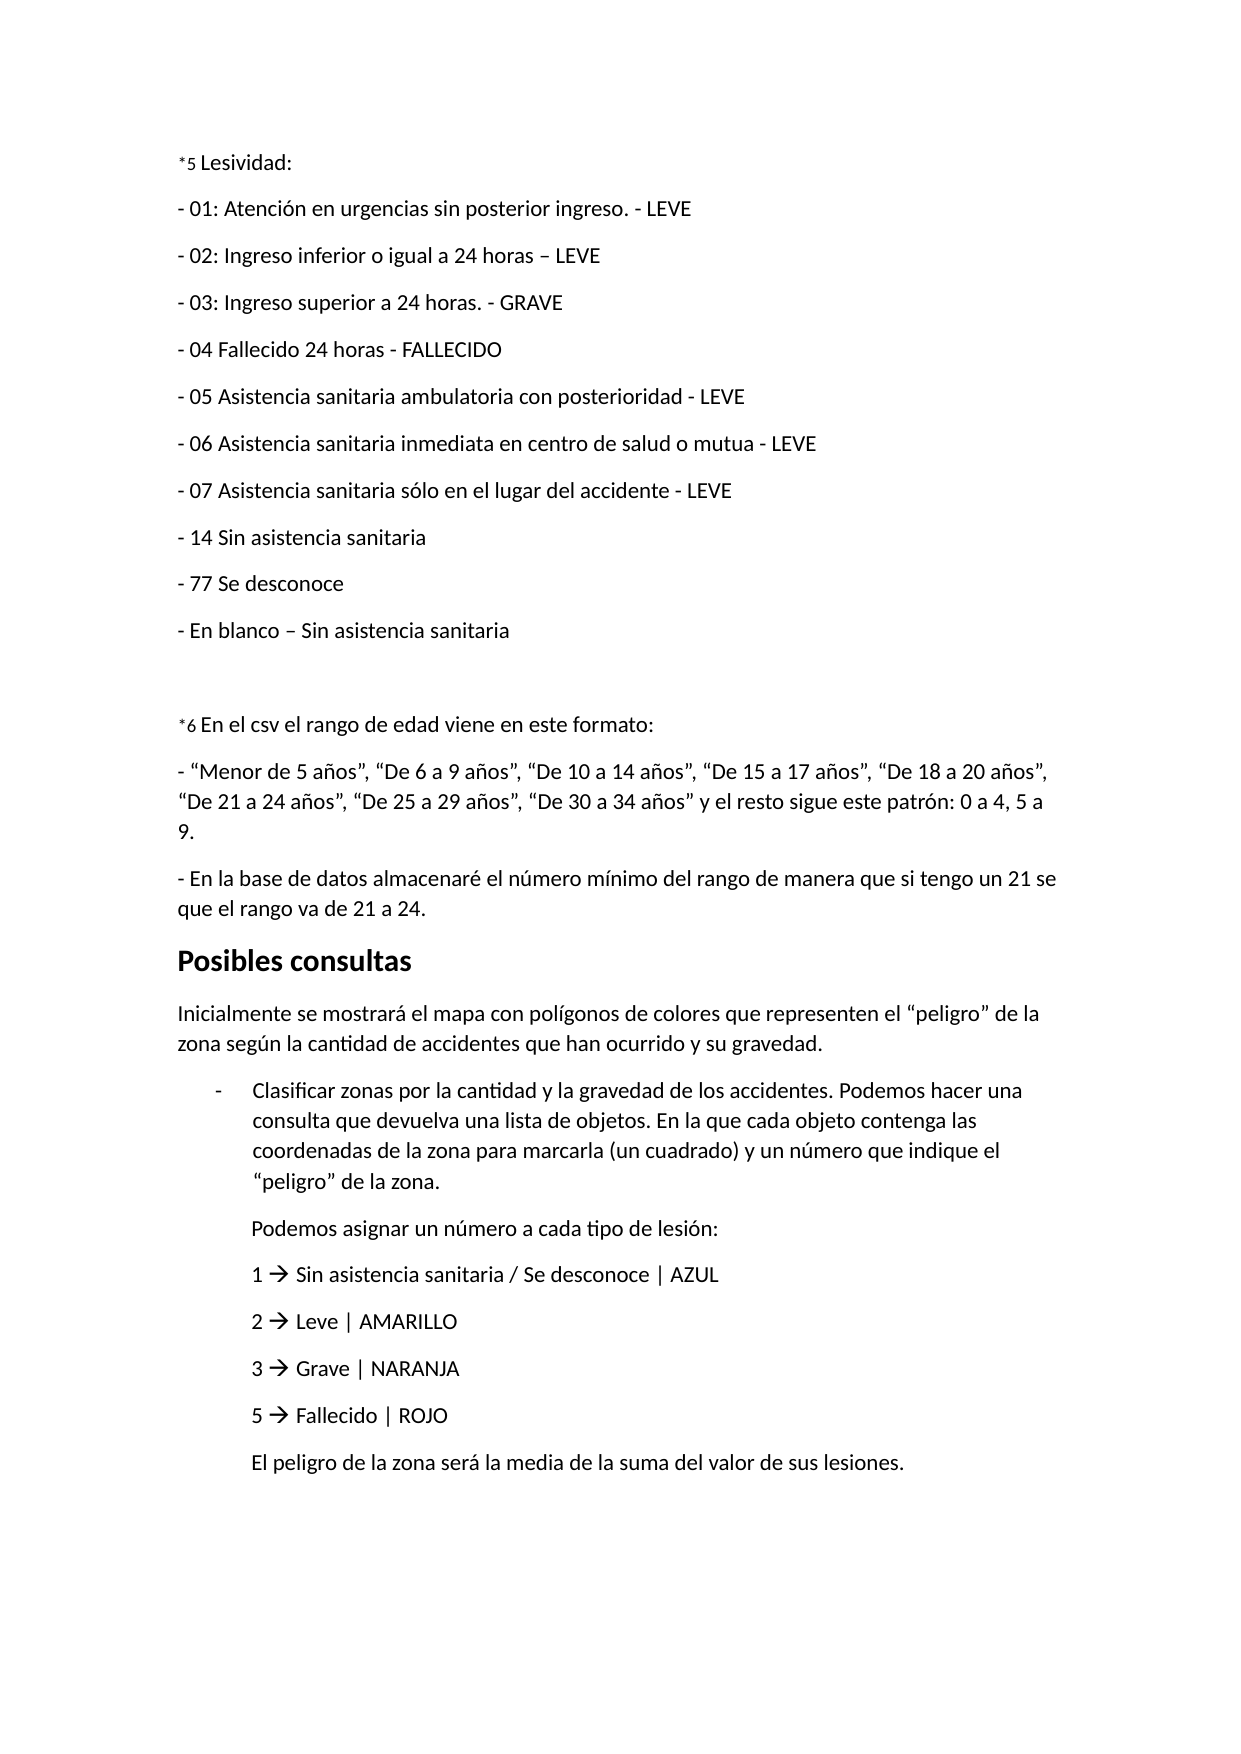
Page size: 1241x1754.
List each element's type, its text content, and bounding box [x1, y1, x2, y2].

text - “Menor de 5 años”, “De 6 a 9 años”, “De 10 a 14 años”, “De 15 a 17 años”, “De 18 a 20 años”, “De 21 a 24 años”, “De 25 a 29 años”, “De 30 a 34 años” y el resto sigue este patrón: 0 a 4, 5 a 9. [177, 757, 1063, 845]
text *5 Lesividad: [177, 148, 1063, 176]
text 3 Grave | NARANJA [251, 1354, 1063, 1382]
text 5 Fallecido | ROJO [251, 1401, 1063, 1429]
text - 06 Asistencia sanitaria inmediata en centro de salud o mutua - LEVE [177, 429, 1063, 457]
text - 04 Fallecido 24 horas - FALLECIDO [177, 335, 1063, 363]
text Posibles consultas [177, 941, 1063, 979]
text El peligro de la zona será la media de la suma del valor de sus lesiones. [251, 1448, 1063, 1476]
text - 07 Asistencia sanitaria sólo en el lugar del accidente - LEVE [177, 476, 1063, 504]
text - 01: Atención en urgencias sin posterior ingreso. - LEVE [177, 194, 1063, 222]
text - En la base de datos almacenaré el número mínimo del rango de manera que si tengo un 21 se que el rango va de 21 a 24. [177, 864, 1063, 922]
text 2 Leve | AMARILLO [251, 1307, 1063, 1336]
text - 05 Asistencia sanitaria ambulatoria con posterioridad - LEVE [177, 382, 1063, 410]
text - 03: Ingreso superior a 24 horas. - GRAVE [177, 288, 1063, 316]
text Podemos asignar un número a cada tipo de lesión: [251, 1214, 1063, 1242]
text Inicialmente se mostrará el mapa con polígonos de colores que representen el “peligro” de la zona según la cantidad de accidentes que han ocurrido y su gravedad. [177, 999, 1063, 1057]
text - 77 Se desconoce [177, 569, 1063, 597]
text *6 En el csv el rango de edad viene en este formato: [177, 710, 1063, 738]
list Clasificar zonas por la cantidad y la gravedad de los accidentes. Podemos hacer una consulta que devuelva una lista de objetos. En la que cada objeto contenga las coordenadas de la zona para marcarla (un cuadrado) y un número que indique el “peligro” de la zona. [215, 1076, 1063, 1195]
text - 14 Sin asistencia sanitaria [177, 523, 1063, 551]
text - En blanco – Sin asistencia sanitaria [177, 616, 1063, 644]
text 1 Sin asistencia sanitaria / Se desconoce | AZUL [251, 1261, 1063, 1289]
text - 02: Ingreso inferior o igual a 24 horas – LEVE [177, 241, 1063, 269]
